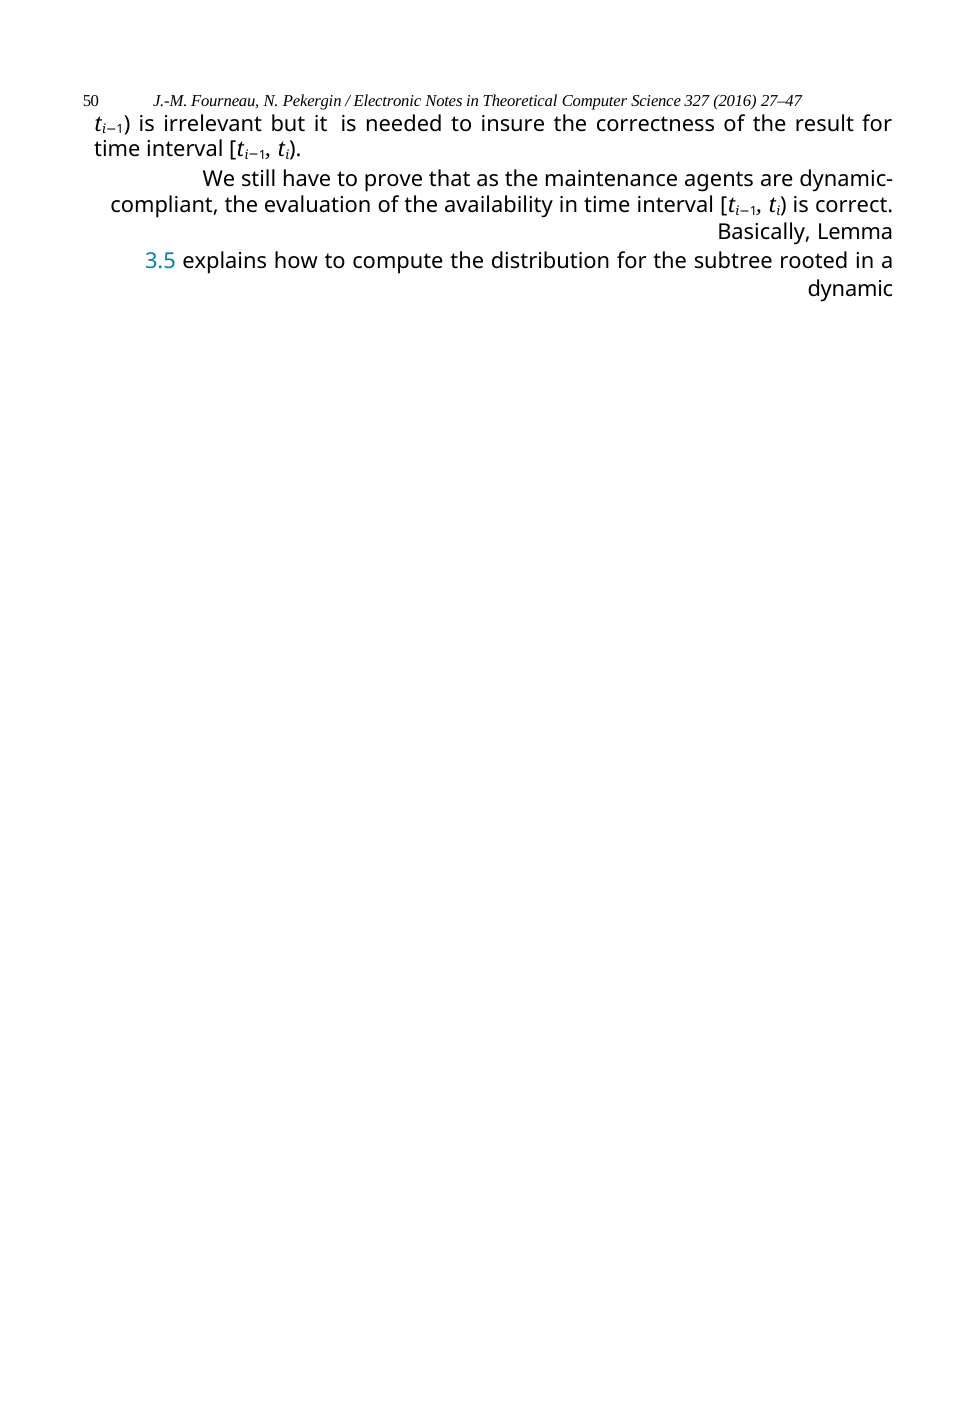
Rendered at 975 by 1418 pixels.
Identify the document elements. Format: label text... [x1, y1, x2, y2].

text We still have to prove that as the maintenance agents are dynamic-compliant, the evaluation of the availability in time interval [ti−1, ti) is correct. Basically, Lemma [94, 165, 893, 246]
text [94, 110, 893, 163]
text 3.5 explains how to compute the distribution for the subtree rooted in a dynamic [71, 246, 893, 302]
